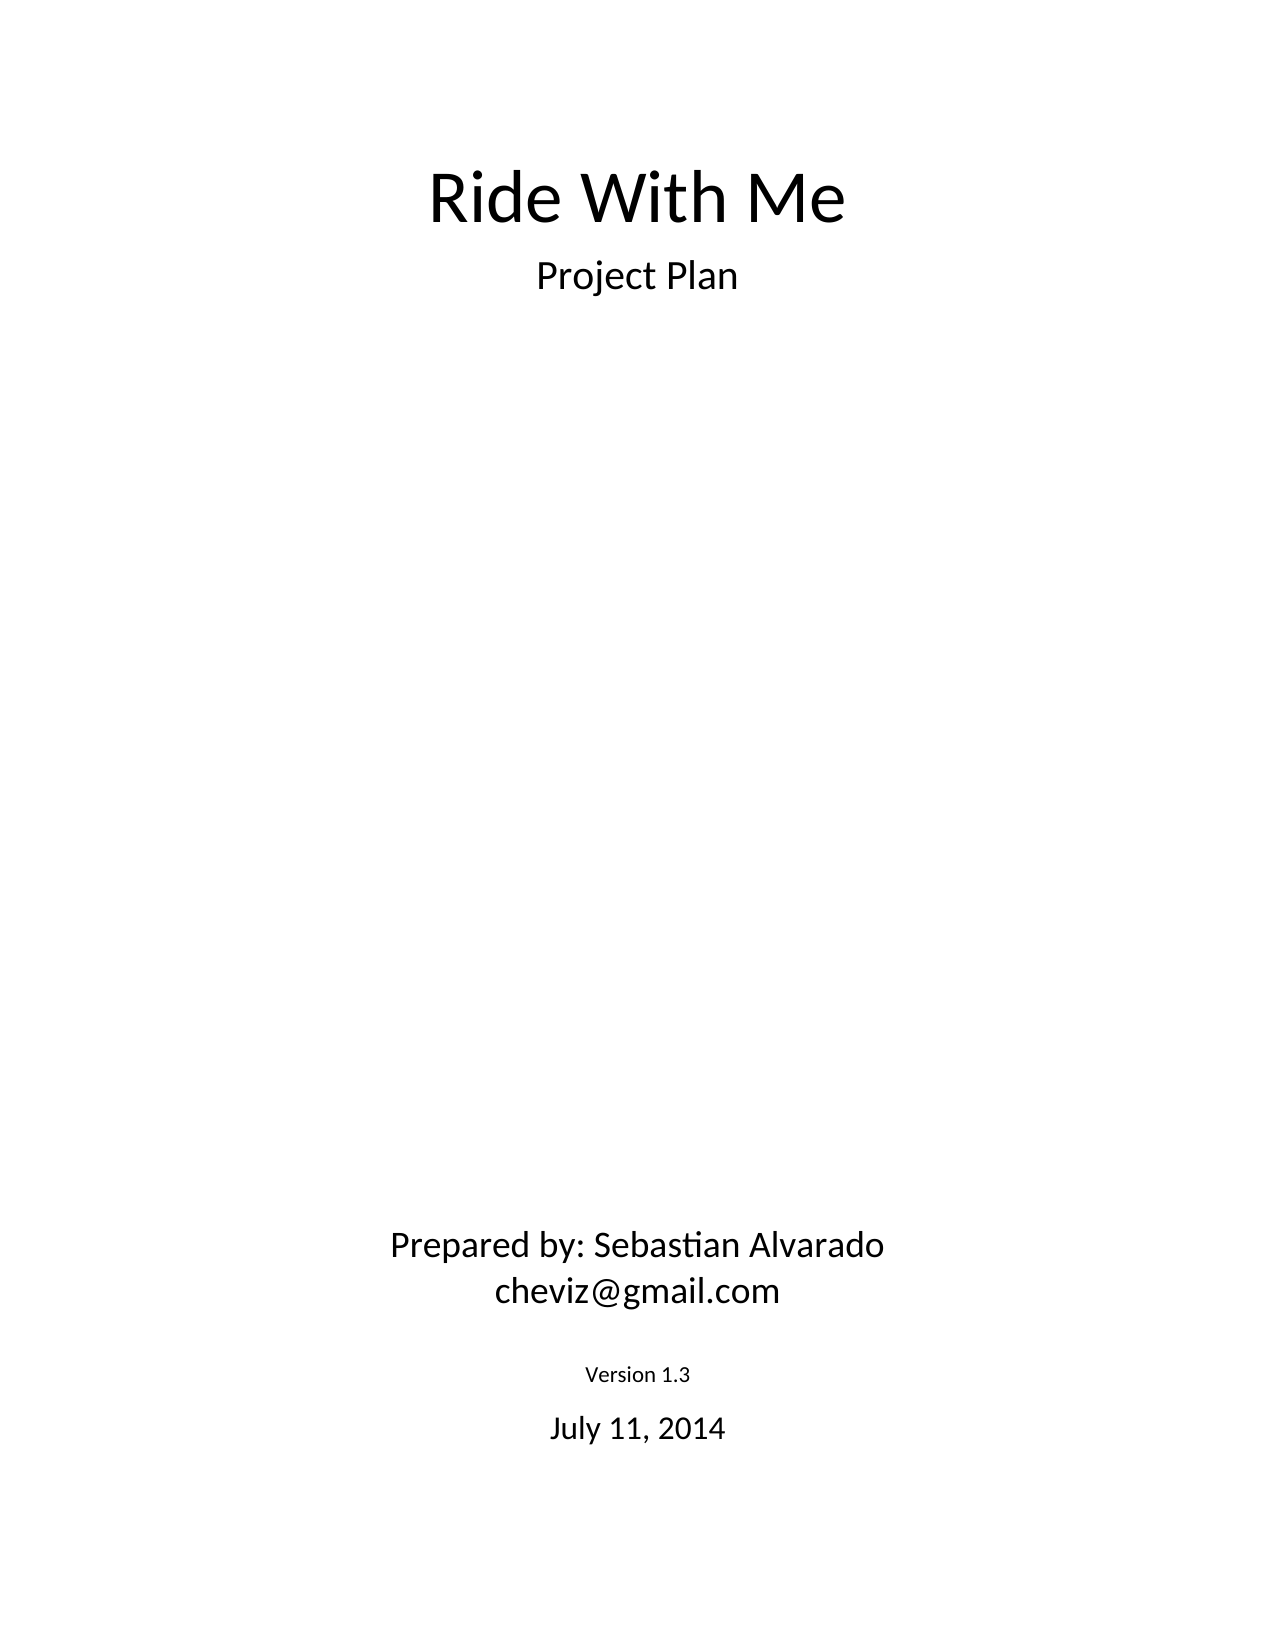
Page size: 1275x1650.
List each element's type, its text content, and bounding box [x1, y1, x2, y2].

text cheviz@gmail.com [150, 1267, 1125, 1313]
text Prepared by: Sebastian Alvarado [150, 1221, 1125, 1267]
text Version 1.3 [150, 1360, 1125, 1388]
text Project Plan [150, 249, 1125, 300]
text July 11, 2014 [150, 1407, 1125, 1448]
text Ride With Me [150, 150, 1125, 242]
